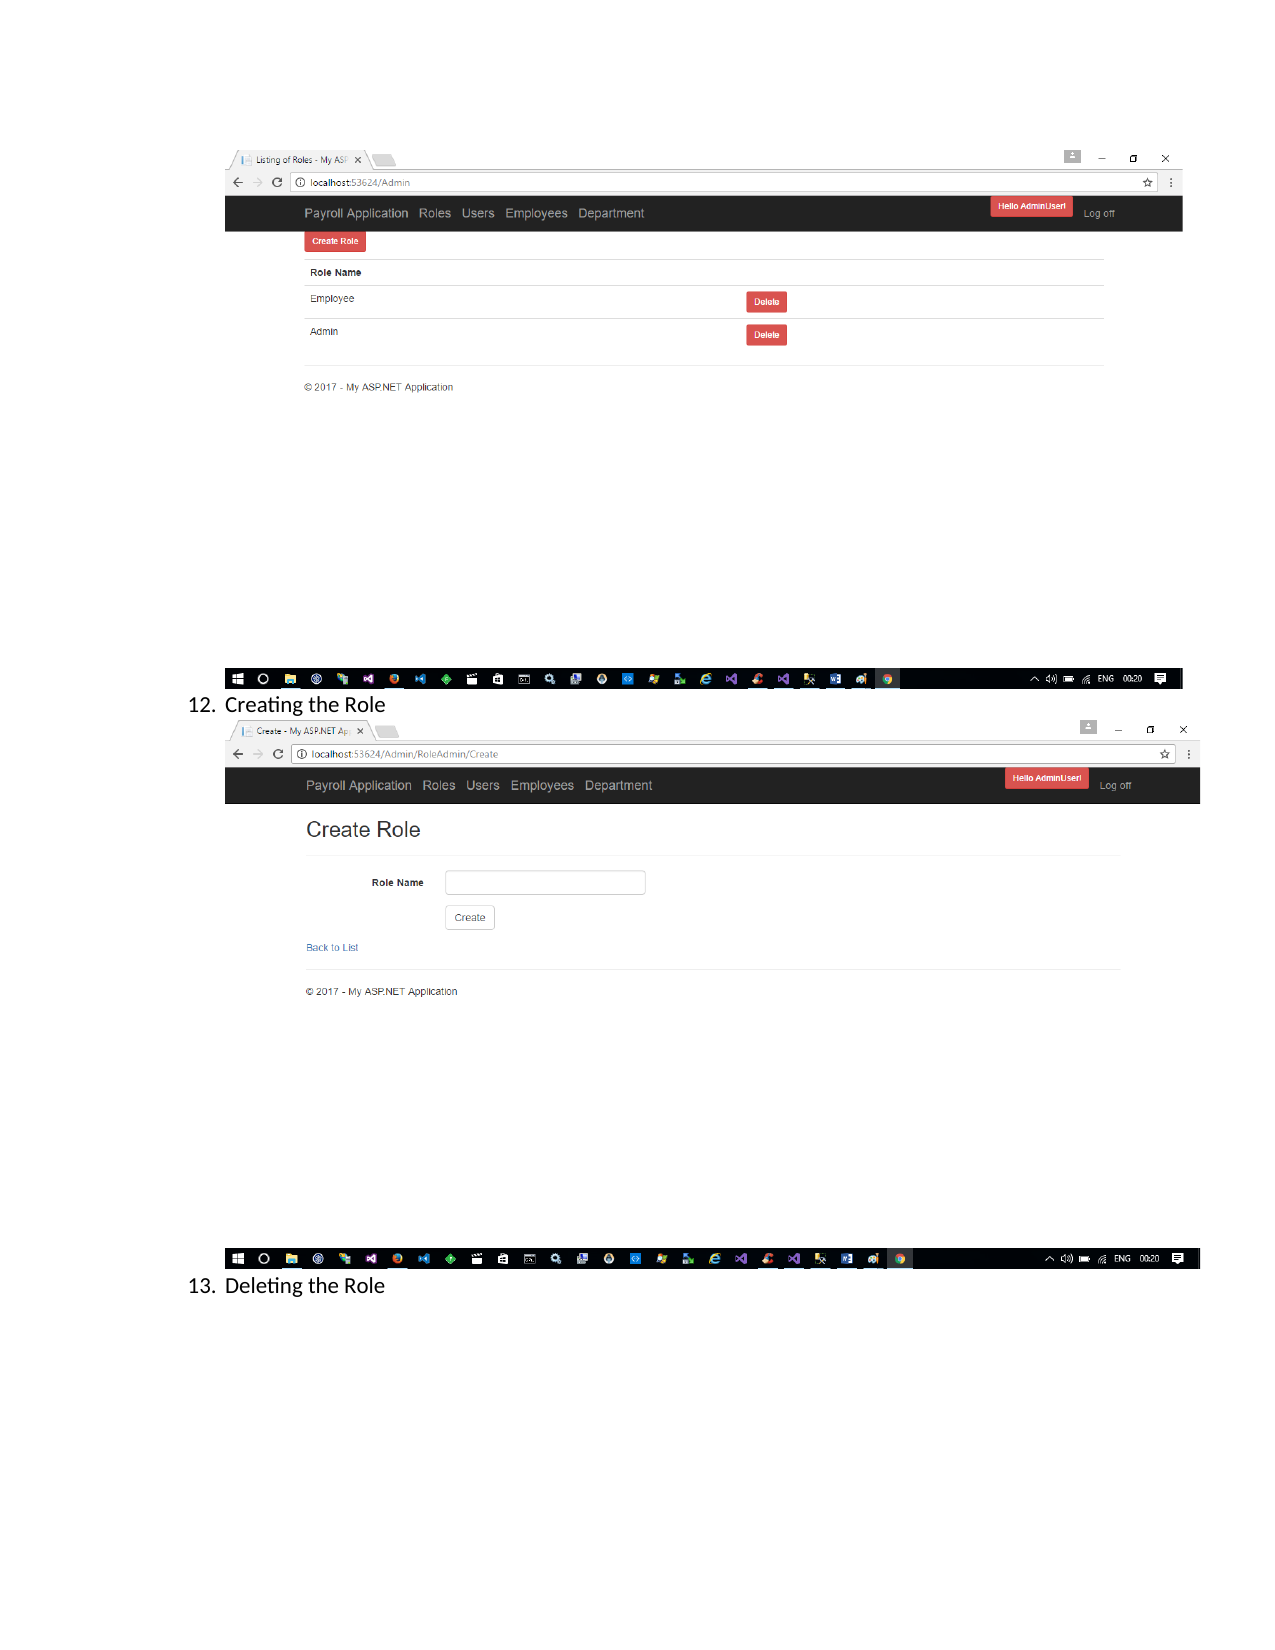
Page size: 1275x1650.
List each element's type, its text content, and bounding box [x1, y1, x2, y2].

list Creating the Role [187, 691, 1125, 719]
picture [225, 720, 1200, 1269]
picture [225, 150, 1183, 689]
list Deleting the Role [187, 1271, 1125, 1299]
